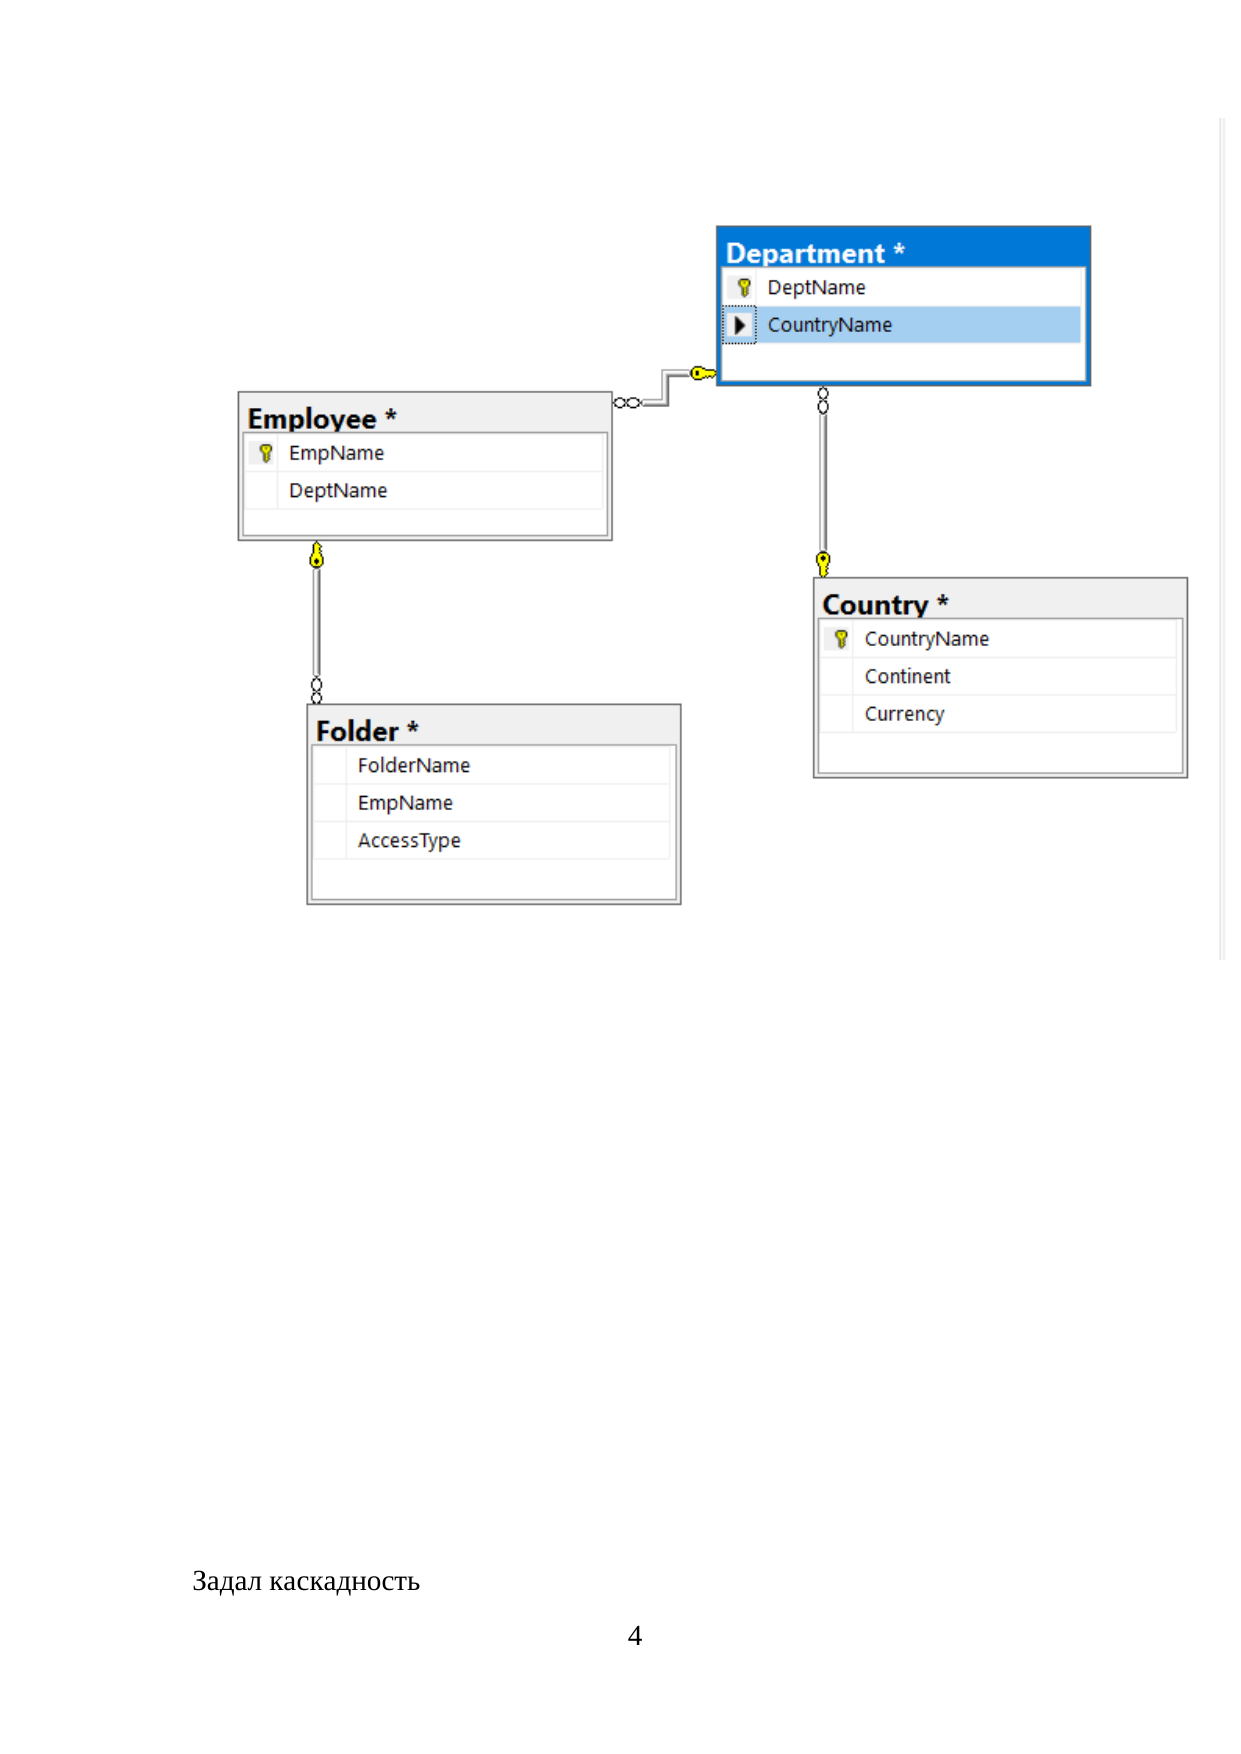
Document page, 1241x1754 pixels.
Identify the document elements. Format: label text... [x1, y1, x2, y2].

picture [192, 118, 1226, 960]
text Задал каскадность [118, 1563, 1152, 1597]
